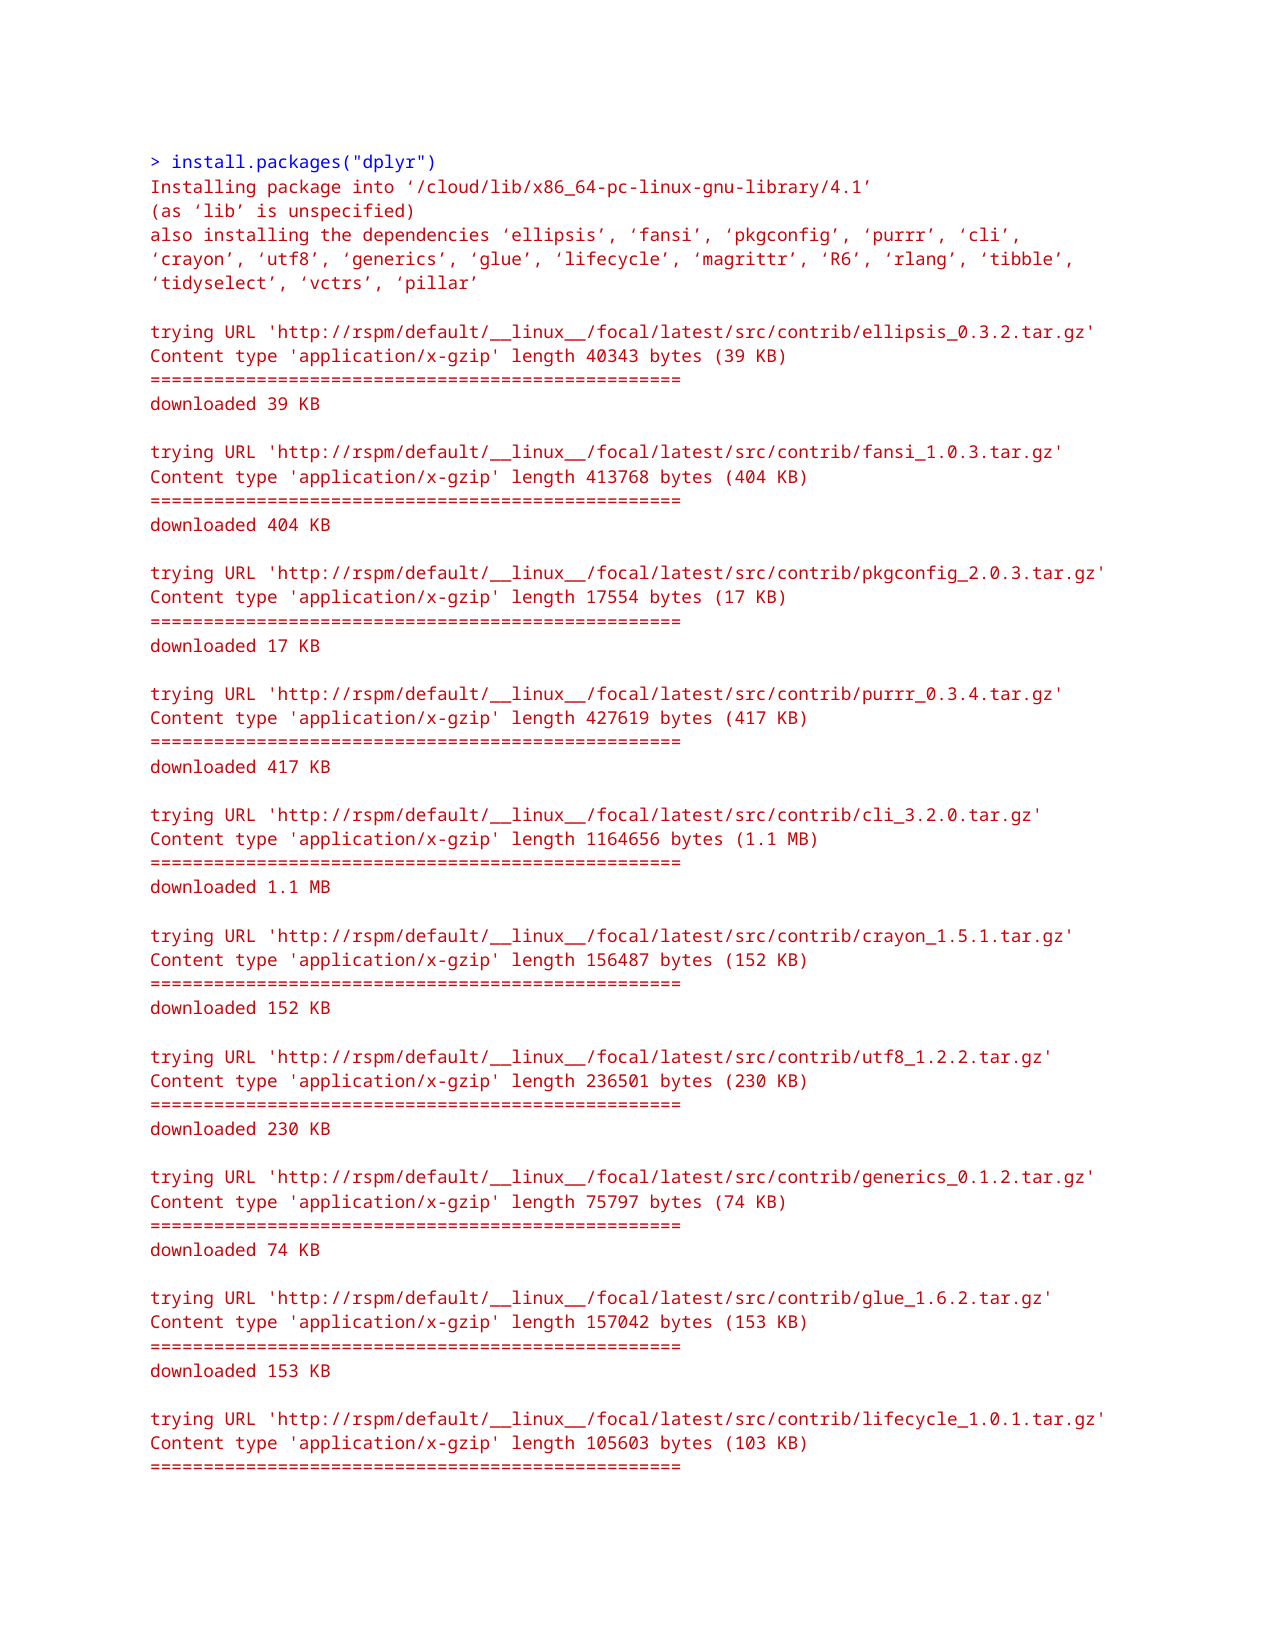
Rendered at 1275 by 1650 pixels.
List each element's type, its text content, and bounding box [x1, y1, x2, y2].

text (as ‘lib’ is unspecified) [150, 198, 1125, 222]
text ================================================== [150, 1334, 1125, 1358]
text trying URL 'http://rspm/default/__linux__/focal/latest/src/contrib/generics_0.1.2.tar.gz' [150, 1165, 1125, 1189]
text downloaded 39 KB [150, 392, 1125, 416]
text trying URL 'http://rspm/default/__linux__/focal/latest/src/contrib/glue_1.6.2.tar.gz' [150, 1286, 1125, 1310]
text ================================================== [150, 609, 1125, 633]
text ================================================== [150, 1213, 1125, 1237]
text trying URL 'http://rspm/default/__linux__/focal/latest/src/contrib/pkgconfig_2.0.3.tar.gz' [150, 561, 1125, 585]
text ================================================== [150, 488, 1125, 512]
text Content type 'application/x-gzip' length 413768 bytes (404 KB) [150, 464, 1125, 488]
text downloaded 17 KB [150, 633, 1125, 657]
text downloaded 74 KB [150, 1237, 1125, 1262]
text Content type 'application/x-gzip' length 75797 bytes (74 KB) [150, 1189, 1125, 1213]
text downloaded 230 KB [150, 1117, 1125, 1141]
text trying URL 'http://rspm/default/__linux__/focal/latest/src/contrib/lifecycle_1.0.1.tar.gz' [150, 1407, 1125, 1431]
text ================================================== [150, 851, 1125, 875]
text downloaded 1.1 MB [150, 875, 1125, 899]
text downloaded 153 KB [150, 1358, 1125, 1382]
text ================================================== [150, 367, 1125, 392]
text downloaded 404 KB [150, 512, 1125, 537]
text Content type 'application/x-gzip' length 1164656 bytes (1.1 MB) [150, 827, 1125, 851]
text ================================================== [150, 1455, 1125, 1479]
text trying URL 'http://rspm/default/__linux__/focal/latest/src/contrib/utf8_1.2.2.tar.gz' [150, 1044, 1125, 1068]
text > install.packages("dplyr") [150, 150, 1125, 174]
text downloaded 152 KB [150, 996, 1125, 1020]
text downloaded 417 KB [150, 754, 1125, 778]
text ================================================== [150, 972, 1125, 996]
text Content type 'application/x-gzip' length 157042 bytes (153 KB) [150, 1310, 1125, 1334]
text also installing the dependencies ‘ellipsis’, ‘fansi’, ‘pkgconfig’, ‘purrr’, ‘cli’, ‘crayon’, ‘utf8’, ‘generics’, ‘glue’, ‘lifecycle’, ‘magrittr’, ‘R6’, ‘rlang’, ‘tibble’, ‘tidyselect’, ‘vctrs’, ‘pillar’ [150, 222, 1125, 295]
text trying URL 'http://rspm/default/__linux__/focal/latest/src/contrib/ellipsis_0.3.2.tar.gz' [150, 319, 1125, 343]
text trying URL 'http://rspm/default/__linux__/focal/latest/src/contrib/crayon_1.5.1.tar.gz' [150, 923, 1125, 947]
text Content type 'application/x-gzip' length 427619 bytes (417 KB) [150, 706, 1125, 730]
text Installing package into ‘/cloud/lib/x86_64-pc-linux-gnu-library/4.1’ [150, 174, 1125, 198]
text Content type 'application/x-gzip' length 40343 bytes (39 KB) [150, 343, 1125, 367]
text Content type 'application/x-gzip' length 236501 bytes (230 KB) [150, 1068, 1125, 1092]
text trying URL 'http://rspm/default/__linux__/focal/latest/src/contrib/cli_3.2.0.tar.gz' [150, 802, 1125, 827]
text trying URL 'http://rspm/default/__linux__/focal/latest/src/contrib/purrr_0.3.4.tar.gz' [150, 682, 1125, 706]
text trying URL 'http://rspm/default/__linux__/focal/latest/src/contrib/fansi_1.0.3.tar.gz' [150, 440, 1125, 464]
text Content type 'application/x-gzip' length 17554 bytes (17 KB) [150, 585, 1125, 609]
text ================================================== [150, 730, 1125, 754]
text Content type 'application/x-gzip' length 156487 bytes (152 KB) [150, 947, 1125, 972]
text Content type 'application/x-gzip' length 105603 bytes (103 KB) [150, 1431, 1125, 1455]
text ================================================== [150, 1092, 1125, 1117]
